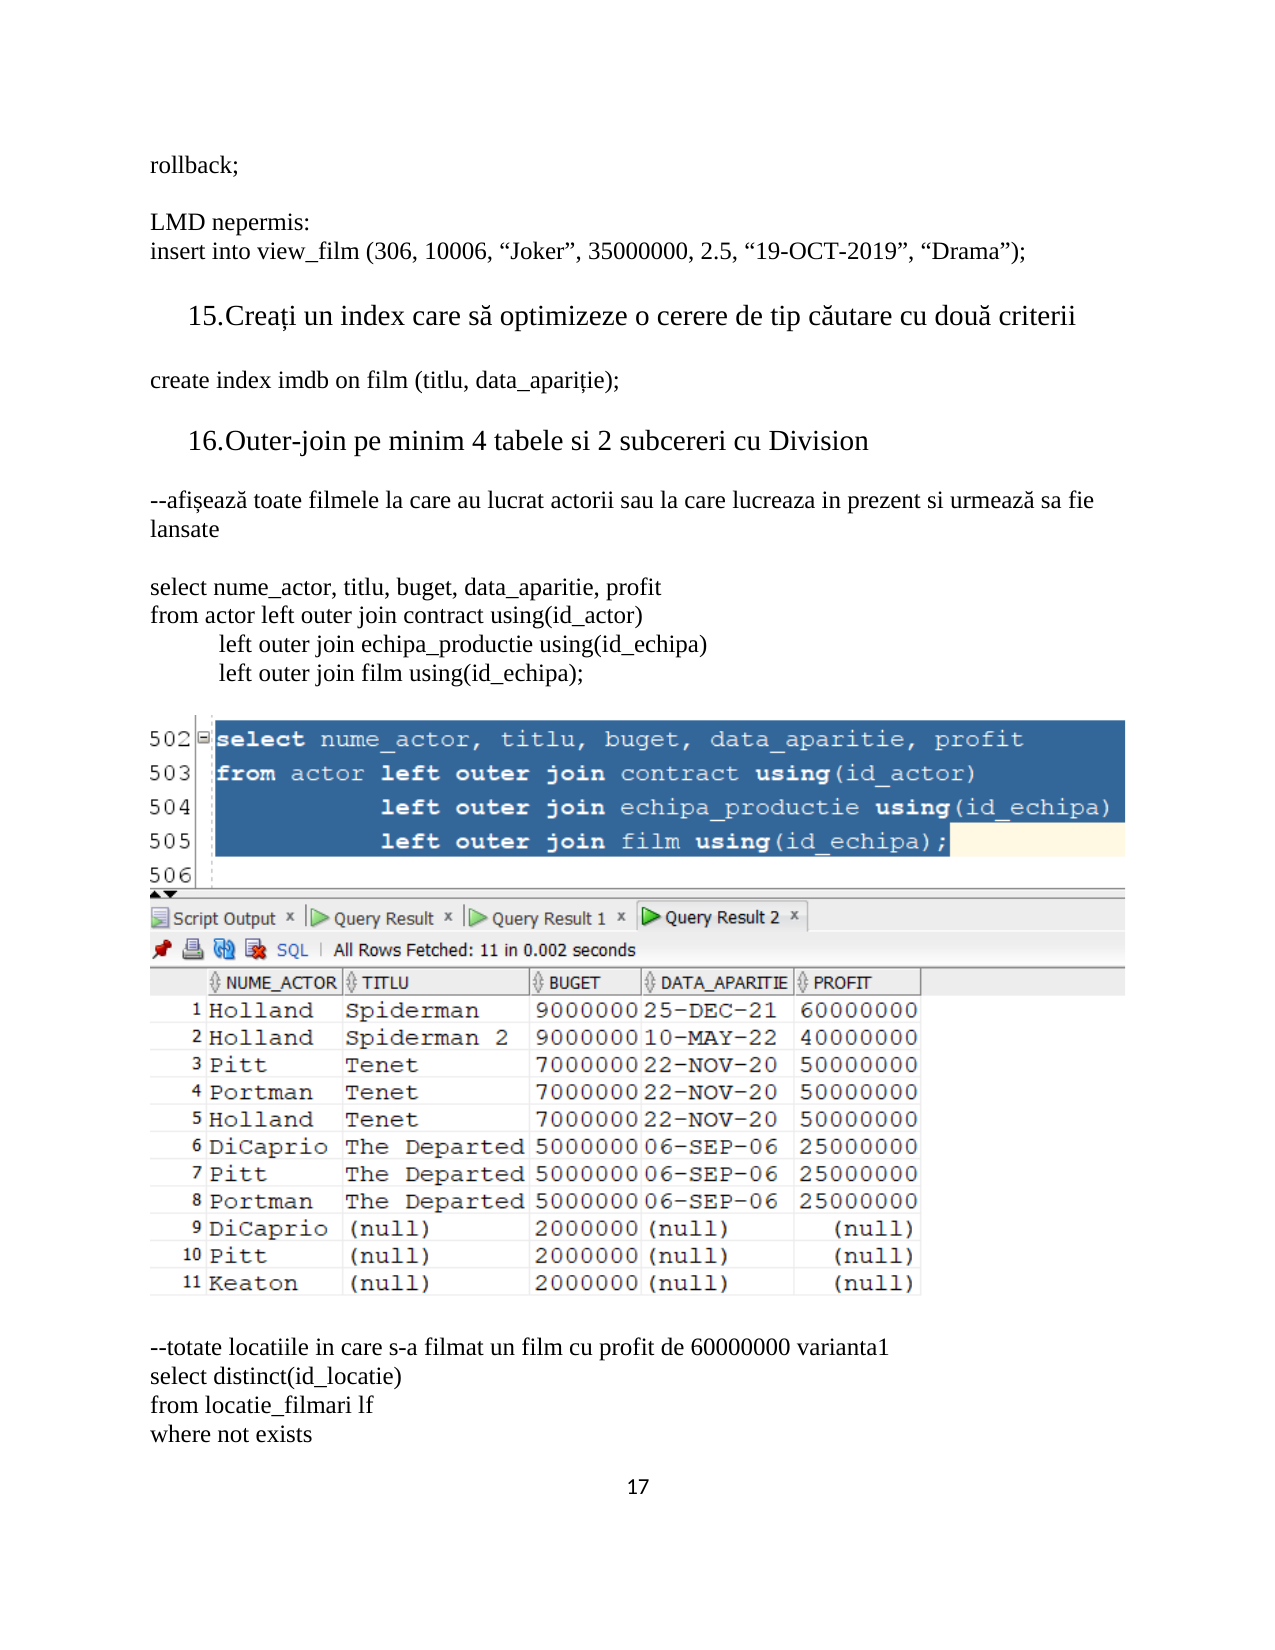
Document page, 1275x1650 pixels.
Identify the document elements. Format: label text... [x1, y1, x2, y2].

text from actor left outer join contract using(id_actor) [150, 600, 1125, 629]
text rollback; [150, 150, 1125, 179]
text select distinct(id_locatie) [150, 1361, 1125, 1390]
picture [150, 715, 1125, 1304]
text from locatie_filmari lf [150, 1390, 1125, 1419]
text insert into view_film (306, 10006, “Joker”, 35000000, 2.5, “19-OCT-2019”, “Drama”); [150, 236, 1125, 265]
list Outer-join pe minim 4 tabele si 2 subcereri cu Division [187, 423, 1125, 457]
text left outer join echipa_productie using(id_echipa) [150, 629, 1125, 658]
text where not exists [150, 1419, 1125, 1447]
text --afișează toate filmele la care au lucrat actorii sau la care lucreaza in prezent si urmează sa fie lansate [150, 485, 1125, 543]
text create index imdb on film (titlu, data_apariție); [150, 366, 1125, 394]
text LMD nepermis: [150, 207, 1125, 236]
text --totate locatiile in care s-a filmat un film cu profit de 60000000 varianta1 [150, 1332, 1125, 1361]
text left outer join film using(id_echipa); [150, 658, 1125, 687]
list Creați un index care să optimizeze o cerere de tip căutare cu două criterii [187, 298, 1125, 332]
text select nume_actor, titlu, buget, data_aparitie, profit [150, 572, 1125, 600]
